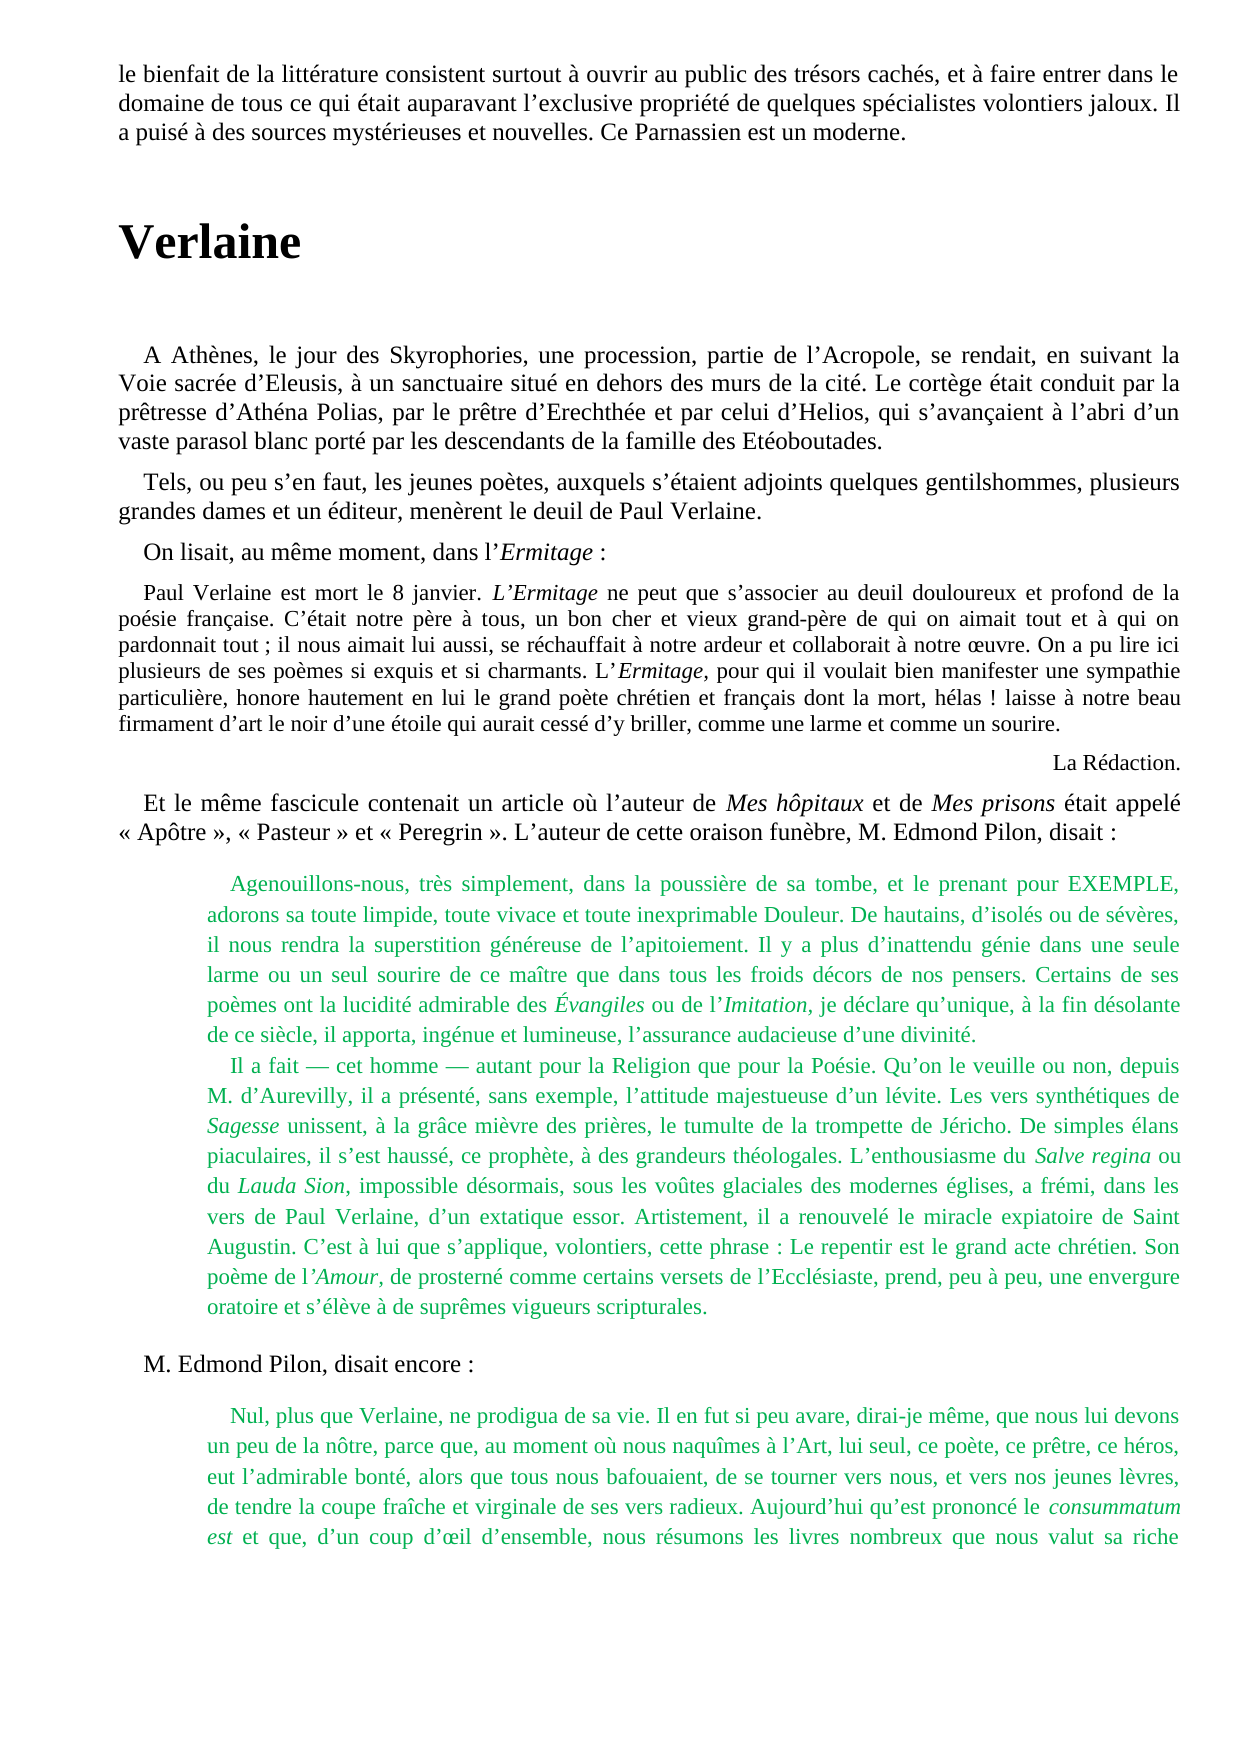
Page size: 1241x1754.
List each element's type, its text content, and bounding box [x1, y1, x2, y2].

subtitle Verlaine [118, 212, 1181, 269]
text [118, 59, 1181, 145]
text La Rédaction. [118, 749, 1181, 776]
text On lisait, au même moment, dans l’Ermitage : [118, 537, 1181, 566]
text M. Edmond Pilon, disait encore : [118, 1349, 1181, 1377]
text A Athènes, le jour des Skyrophories, une procession, partie de l’Acropole, se rendait, en suivant la Voie sacrée d’Eleusis, à un sanctuaire situé en dehors des murs de la cité. Le cortège était conduit par la prêtresse d’Athéna Polias, par le prêtre d’Erechthée et par celui d’Helios, qui s’avançaient à l’abri d’un vaste parasol blanc porté par les descendants de la famille des Etéoboutades. [118, 340, 1181, 455]
text Et le même fascicule contenait un article où l’auteur de Mes hôpitaux et de Mes prisons était appelé « Apôtre », « Pasteur » et « Peregrin ». L’auteur de cette oraison funèbre, M. Edmond Pilon, disait : [118, 788, 1181, 846]
text Tels, ou peu s’en faut, les jeunes poètes, auxquels s’étaient adjoints quelques gentilshommes, plusieurs grandes dames et un éditeur, menèrent le deuil de Paul Verlaine. [118, 467, 1181, 525]
text Il a fait — cet homme — autant pour la Religion que pour la Poésie. Qu’on le veuille ou non, depuis M. d’Aurevilly, il a présenté, sans exemple, l’attitude majestueuse d’un lévite. Les vers synthétiques de Sagesse unissent, à la grâce mièvre des prières, le tumulte de la trompette de Jéricho. De simples élans piaculaires, il s’est haussé, ce prophète, à des grandeurs théologales. L’enthousiasme du Salve regina ou du Lauda Sion, impossible désormais, sous les voûtes glaciales des modernes églises, a frémi, dans les vers de Paul Verlaine, d’un extatique essor. Artistement, il a renouvelé le miracle expiatoire de Saint Augustin. C’est à lui que s’applique, volontiers, cette phrase : Le repentir est le grand acte chrétien. Son poème de l’Amour, de prosterné comme certains versets de l’Ecclésiaste, prend, peu à peu, une envergure oratoire et s’élève à de suprêmes vigueurs scripturales. [207, 1052, 1181, 1320]
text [207, 1402, 1181, 1580]
text Agenouillons-nous, très simplement, dans la poussière de sa tombe, et le prenant pour EXEMPLE, adorons sa toute limpide, toute vivace et toute inexprimable Douleur. De hautains, d’isolés ou de sévères, il nous rendra la superstition généreuse de l’apitoiement. Il y a plus d’inattendu génie dans une seule larme ou un seul sourire de ce maître que dans tous les froids décors de nos pensers. Certains de ses poèmes ont la lucidité admirable des Évangiles ou de l’Imitation, je déclare qu’unique, à la fin désolante de ce siècle, il apporta, ingénue et lumineuse, l’assurance audacieuse d’une divinité. [207, 871, 1181, 1048]
text Paul Verlaine est mort le 8 janvier. L’Ermitage ne peut que s’associer au deuil douloureux et profond de la poésie française. C’était notre père à tous, un bon cher et vieux grand-père de qui on aimait tout et à qui on pardonnait tout ; il nous aimait lui aussi, se réchauffait à notre ardeur et collaborait à notre œuvre. On a pu lire ici plusieurs de ses poèmes si exquis et si charmants. L’Ermitage, pour qui il voulait bien manifester une sympathie particulière, honore hautement en lui le grand poète chrétien et français dont la mort, hélas ! laisse à notre beau firmament d’art le noir d’une étoile qui aurait cessé d’y briller, comme une larme et comme un sourire. [118, 578, 1181, 737]
